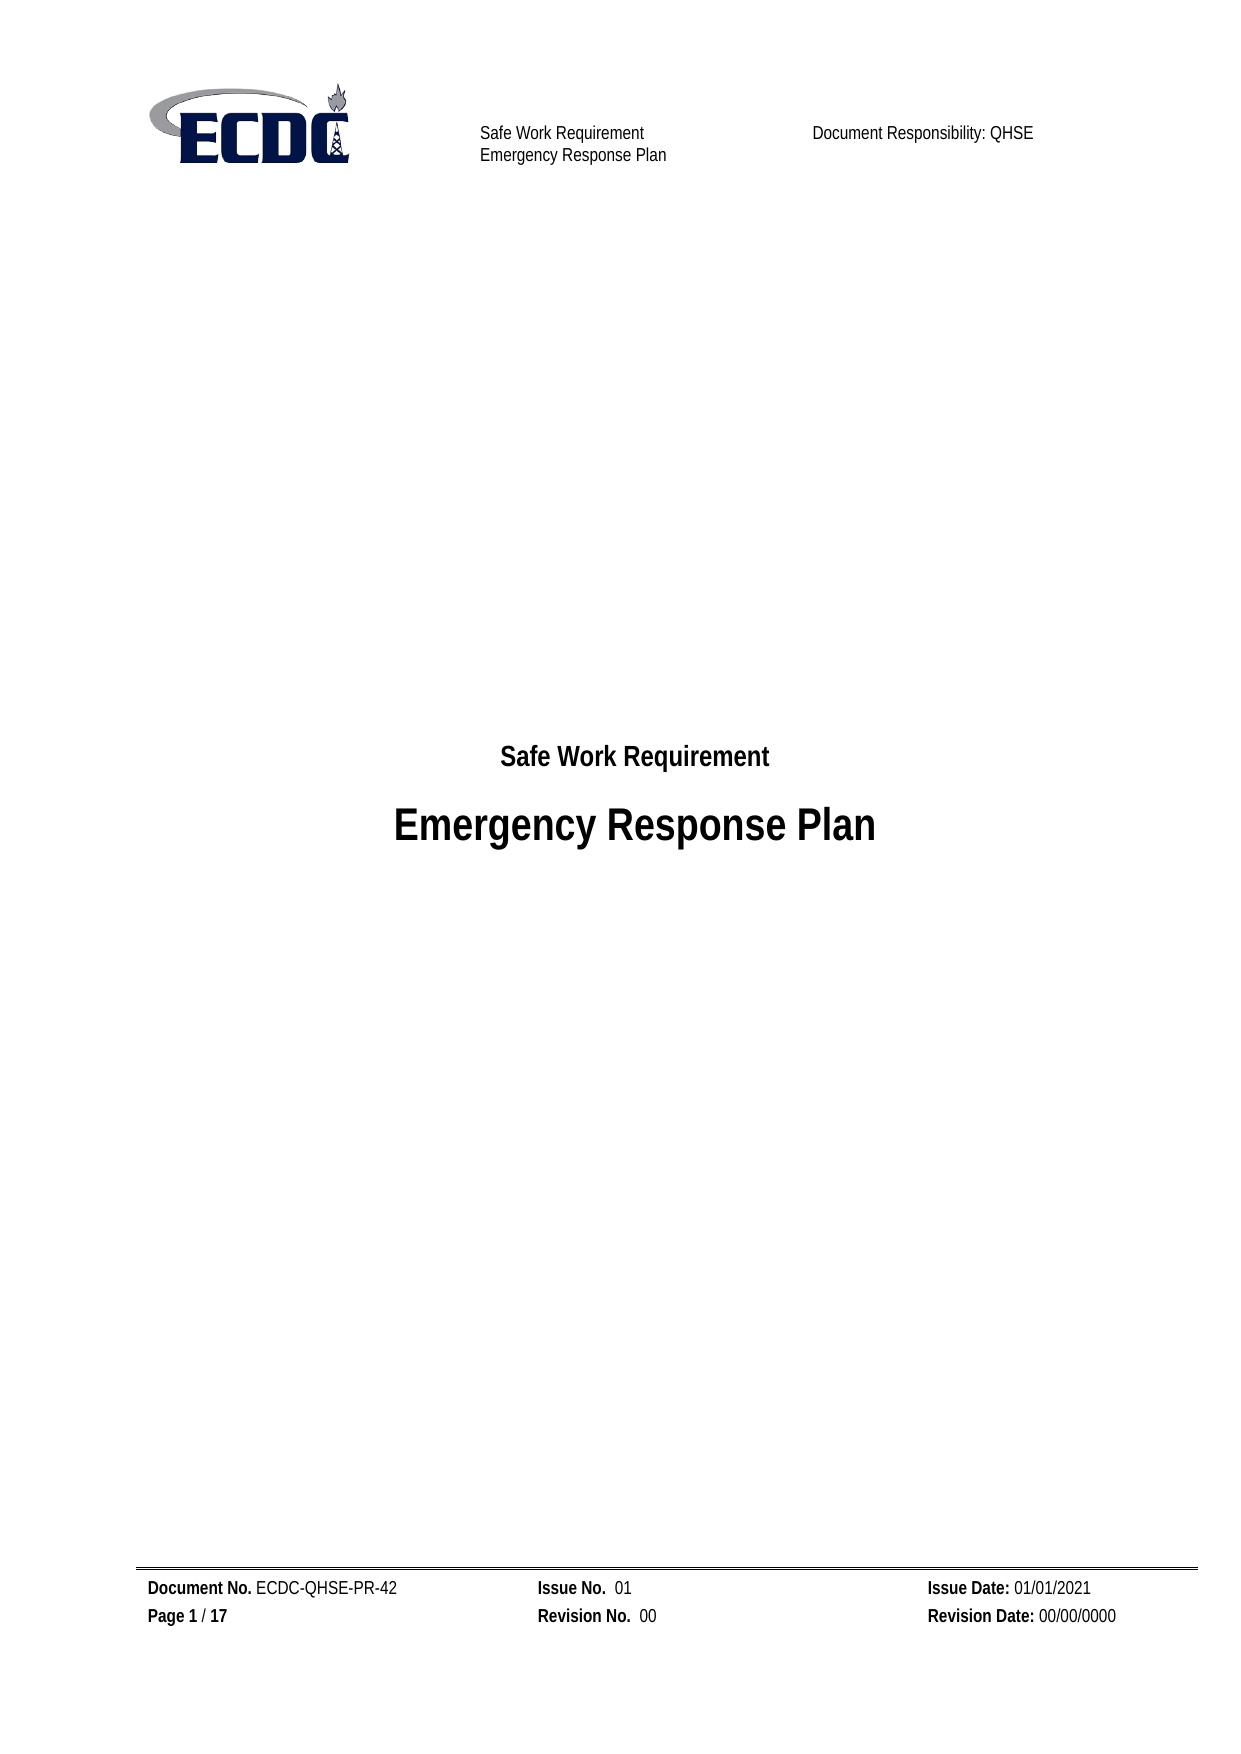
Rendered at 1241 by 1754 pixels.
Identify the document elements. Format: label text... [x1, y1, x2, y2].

subtitle Emergency Response Plan [148, 797, 1122, 850]
picture [147, 83, 352, 163]
text Safe Work Requirement [148, 739, 1122, 772]
